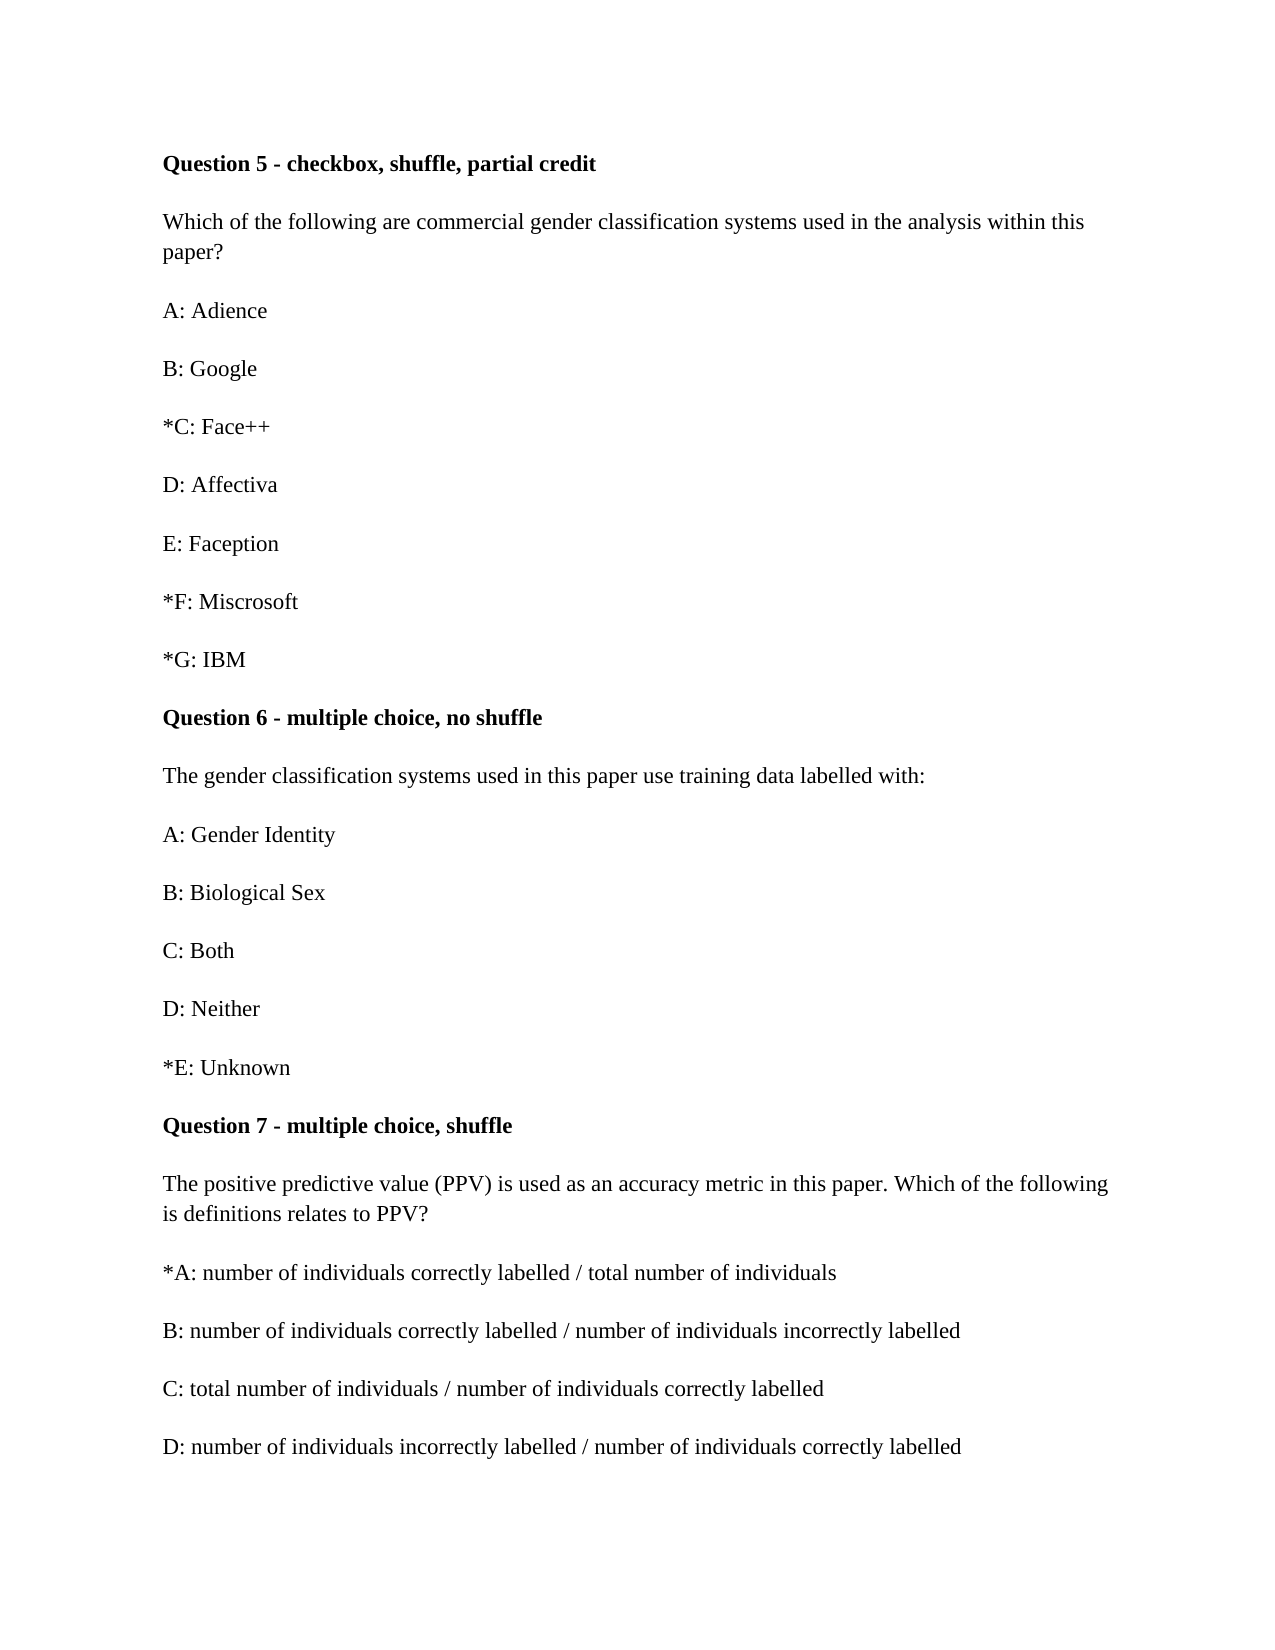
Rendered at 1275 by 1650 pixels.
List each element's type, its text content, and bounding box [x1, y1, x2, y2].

text *F: M​iscrosoft [162, 588, 1125, 614]
text B: B​iological Sex [162, 879, 1125, 905]
text C: B​oth [162, 937, 1125, 963]
text C: total number of individuals / number of individuals correctly labelled [162, 1375, 1125, 1401]
text The positive predictive value (PPV) is used as an accuracy metric in this paper. Which of the following is definitions relates to PPV? [162, 1170, 1125, 1227]
text The gender classification systems used in this paper use training data labelled with: [162, 762, 1125, 789]
text B: Google [162, 355, 1125, 381]
text D: number of individuals incorrectly labelled / number of individuals correctly labelled [162, 1433, 1125, 1459]
text B: number of individuals correctly labelled / number of individuals incorrectly labelled [162, 1317, 1125, 1343]
text Question 5 - checkbox, shuffle, partial credit [162, 150, 1125, 176]
text *G: I​BM [162, 646, 1125, 672]
text Question 7 - multiple choice, shuffle [162, 1112, 1125, 1138]
text D: A​ffectiva [162, 471, 1125, 498]
text Question 6 - multiple choice, no shuffle [162, 704, 1125, 731]
text *C: F​ace++ [162, 413, 1125, 439]
text *A: number of individuals correctly labelled / total number of individuals [162, 1258, 1125, 1285]
text D: N​either [162, 995, 1125, 1022]
text A: Adience [162, 297, 1125, 323]
text A: G​ender Identity [162, 821, 1125, 847]
text E: F​aception [162, 529, 1125, 556]
text Which of the following are commercial gender classification systems used in the analysis within this paper? [162, 208, 1125, 265]
text *E: U​nknown [162, 1054, 1125, 1080]
